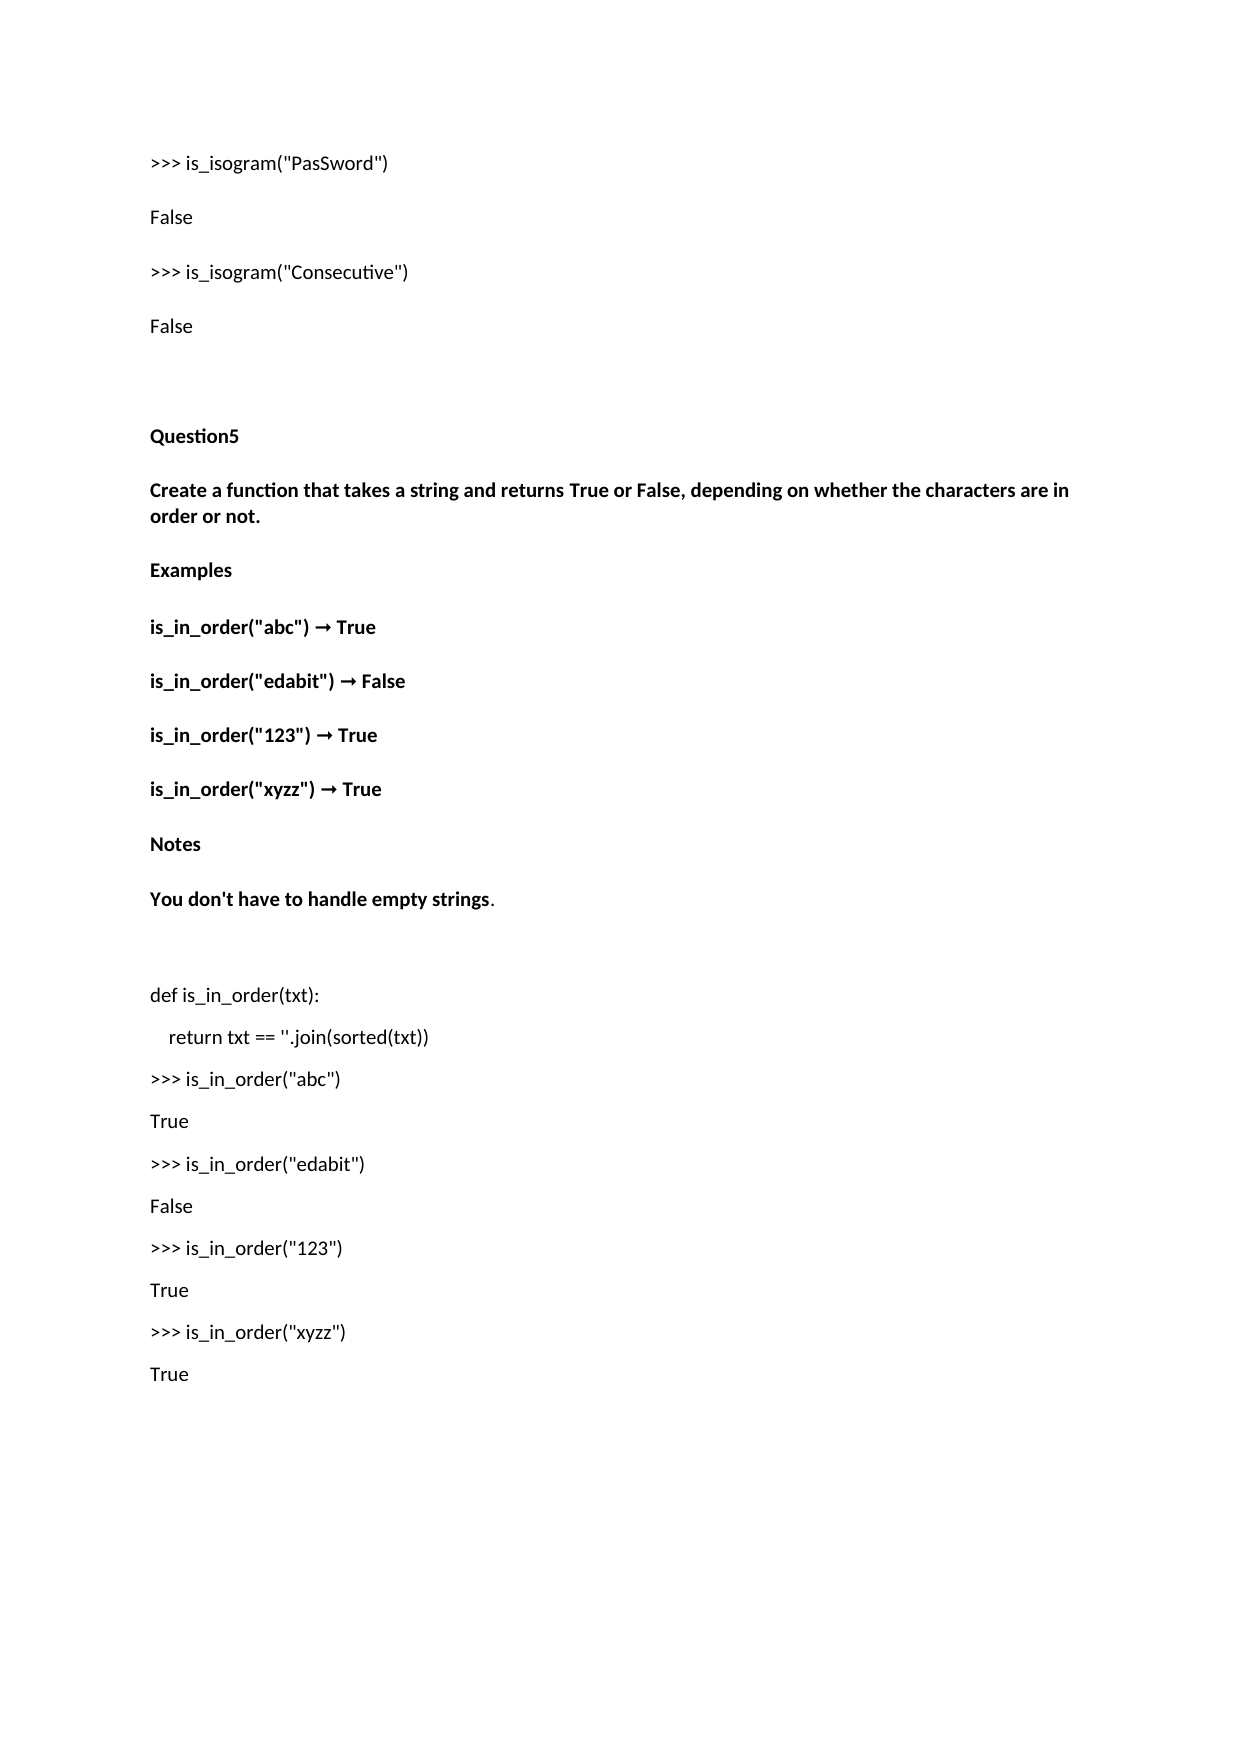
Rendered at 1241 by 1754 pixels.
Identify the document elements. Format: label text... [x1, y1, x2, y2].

text is_in_order("edabit") ➞ False [150, 666, 1090, 694]
text is_in_order("abc") ➞ True [150, 612, 1090, 641]
text False [150, 204, 1090, 230]
text def is_in_order(txt): [150, 982, 1090, 1008]
text is_in_order("123") ➞ True [150, 720, 1090, 748]
text Create a function that takes a string and returns True or False, depending on whether the characters are in order or not. [150, 477, 1090, 528]
text True [150, 1361, 1090, 1387]
text >>> is_in_order("edabit") [150, 1151, 1090, 1176]
text False [150, 1193, 1090, 1218]
text >>> is_in_order("abc") [150, 1067, 1090, 1092]
text is_in_order("xyzz") ➞ True [150, 774, 1090, 802]
text >>> is_in_order("xyzz") [150, 1319, 1090, 1344]
text True [150, 1109, 1090, 1134]
subtitle Notes [150, 831, 1090, 857]
text You don't have to handle empty strings. [150, 886, 1090, 911]
text True [150, 1277, 1090, 1302]
text >>> is_in_order("123") [150, 1235, 1090, 1260]
text False [150, 314, 1090, 339]
text >>> is_isogram("PasSword") [150, 150, 1090, 175]
text Question5 [150, 423, 1090, 448]
text return txt == ''.join(sorted(txt)) [150, 1024, 1090, 1050]
subtitle Examples [150, 557, 1090, 583]
text >>> is_isogram("Consecutive") [150, 259, 1090, 284]
